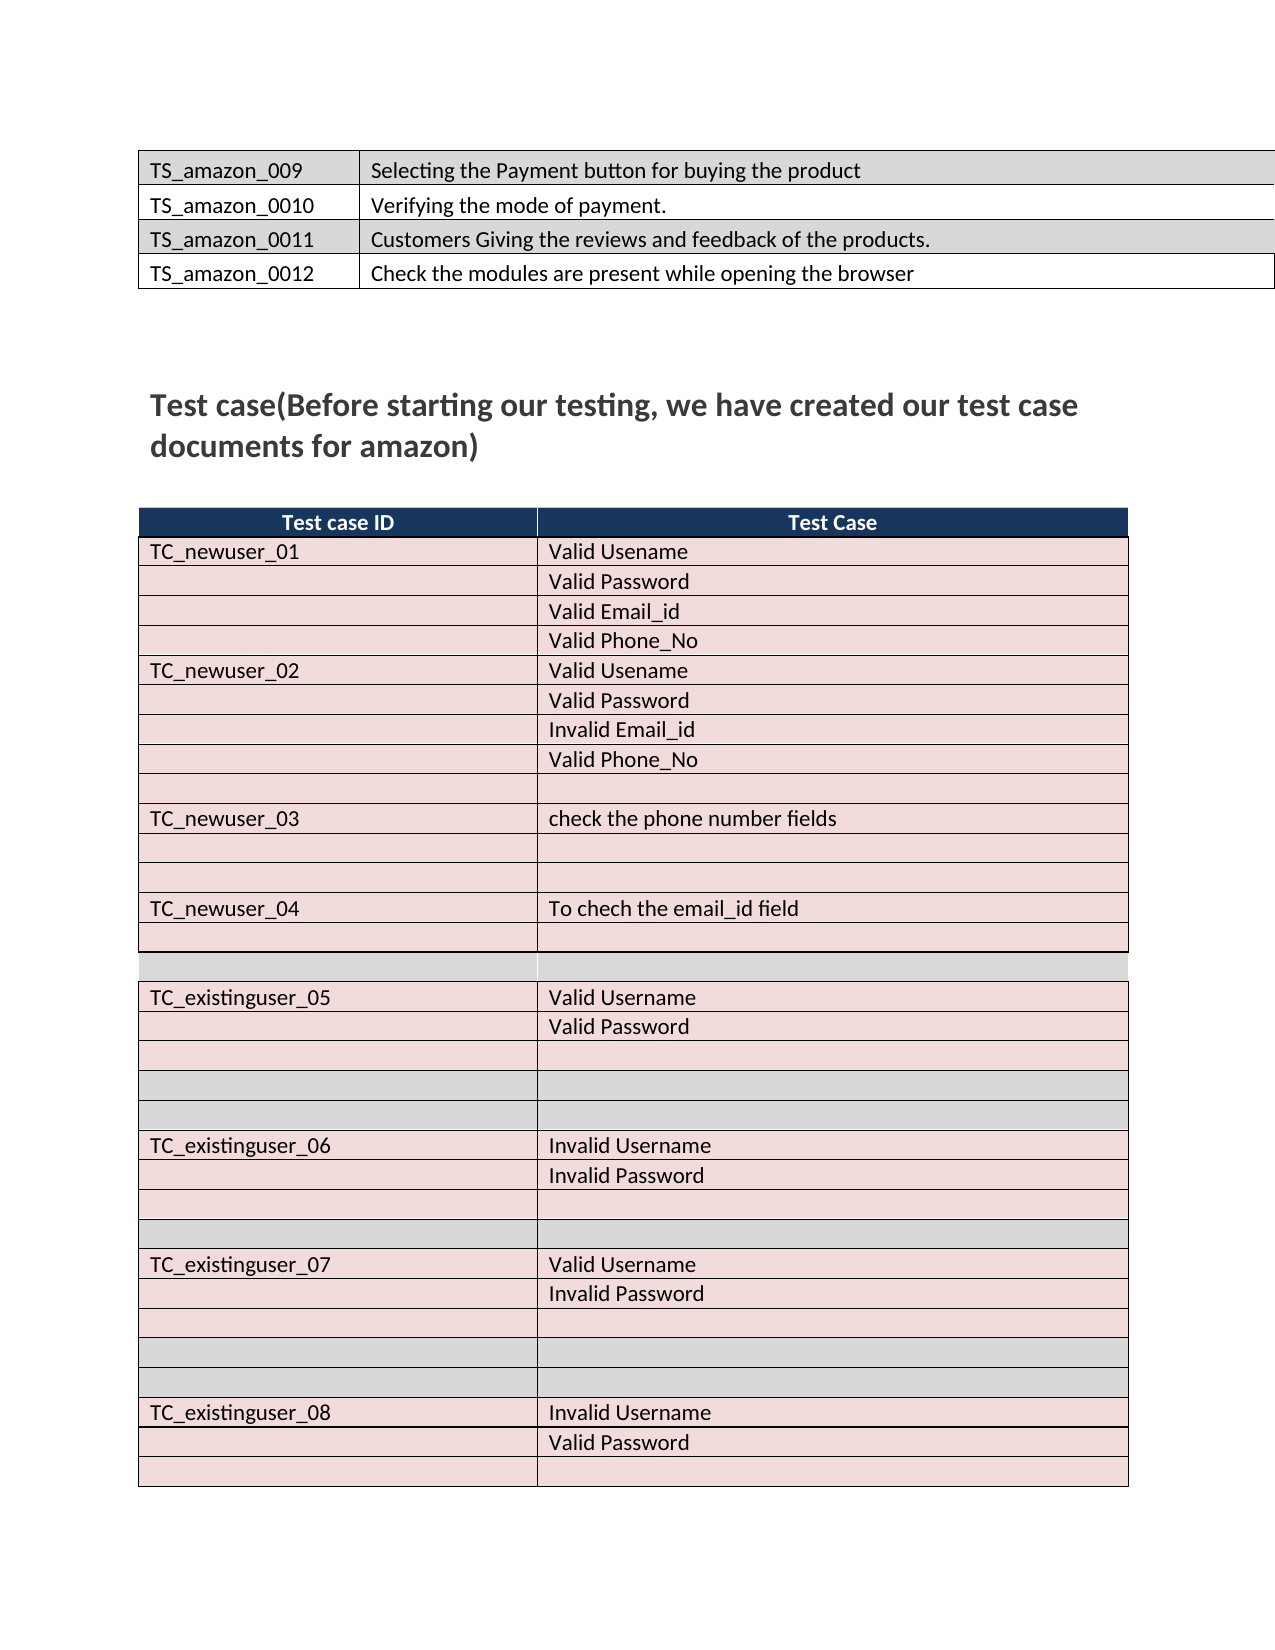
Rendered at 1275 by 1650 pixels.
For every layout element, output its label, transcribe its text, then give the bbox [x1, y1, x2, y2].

table_cell TC_existinguser_08 [139, 1398, 537, 1426]
table_cell [139, 745, 537, 773]
table_cell Valid Email_id [538, 596, 1128, 625]
table_cell [538, 1309, 1128, 1337]
table_cell TC_newuser_03 [139, 804, 537, 833]
table_cell TC_newuser_01 [139, 538, 537, 565]
table_cell [538, 953, 1128, 981]
table_cell Check the modules are present while opening the browser [360, 254, 1274, 287]
table_cell [139, 923, 537, 951]
table_cell [139, 1338, 537, 1367]
table_cell Verifying the mode of payment. [360, 184, 1275, 219]
table_cell Invalid Email_id [538, 715, 1128, 743]
table_cell [139, 1279, 537, 1308]
table_cell Valid Phone_No [538, 626, 1128, 654]
table_cell Valid Password [538, 1012, 1128, 1040]
table_cell [139, 566, 537, 595]
table_cell Invalid Password [538, 1279, 1128, 1308]
table_cell [139, 626, 537, 654]
table_cell [139, 596, 537, 625]
table_cell Valid Password [538, 566, 1128, 595]
table_cell [139, 1041, 537, 1070]
table_cell [139, 1220, 537, 1248]
table_cell TS_amazon_009 [139, 151, 359, 184]
table_cell [538, 923, 1128, 951]
table_cell Selecting the Payment button for buying the product [360, 151, 1275, 184]
table_cell [139, 1012, 537, 1040]
table_cell TC_existinguser_05 [139, 982, 537, 1011]
table_cell Valid Usename [538, 538, 1128, 565]
table_cell [139, 1457, 537, 1486]
table_cell [538, 834, 1128, 862]
table_cell Customers Giving the reviews and feedback of the products. [360, 219, 1275, 253]
table_cell check the phone number fields [538, 804, 1128, 833]
table_cell Valid Username [538, 1249, 1128, 1278]
table_cell [139, 774, 537, 803]
table_cell [139, 1071, 537, 1100]
table_cell [538, 774, 1128, 803]
table_cell To chech the email_id field [538, 893, 1128, 922]
table_cell [538, 1368, 1128, 1397]
table_cell [139, 1428, 537, 1456]
table_cell [139, 834, 537, 862]
table_cell TC_newuser_04 [139, 893, 537, 922]
table_cell [139, 1309, 537, 1337]
table_cell [538, 1457, 1128, 1486]
table_cell [139, 1190, 537, 1218]
table_cell [139, 685, 537, 714]
table_cell [538, 1071, 1128, 1100]
table_cell Valid Usename [538, 656, 1128, 684]
table_cell [139, 953, 537, 981]
table_cell [538, 1220, 1128, 1248]
table_cell Valid Phone_No [538, 745, 1128, 773]
table_cell [538, 863, 1128, 892]
table_cell [139, 715, 537, 743]
table_cell [139, 1101, 537, 1129]
text Test case(Before starting our testing, we have created our test case documents for amazon) [150, 384, 1125, 466]
table_cell [538, 1041, 1128, 1070]
table_cell Invalid Password [538, 1160, 1128, 1189]
table_header Test Case [538, 508, 1128, 536]
table_cell Valid Password [538, 1428, 1128, 1456]
table_header Test case ID [139, 508, 537, 536]
table_cell TC_existinguser_07 [139, 1249, 537, 1278]
table_cell Valid Username [538, 982, 1128, 1011]
table_cell [139, 1160, 537, 1189]
table_cell [139, 1368, 537, 1397]
table_cell TS_amazon_0010 [139, 185, 359, 219]
table_cell TS_amazon_0011 [139, 220, 359, 253]
table_cell Valid Password [538, 685, 1128, 714]
table_cell [538, 1101, 1128, 1129]
table_cell [139, 863, 537, 892]
table_cell Invalid Username [538, 1131, 1128, 1159]
table_cell [538, 1190, 1128, 1218]
table_cell TC_newuser_02 [139, 656, 537, 684]
table_cell TS_amazon_0012 [139, 254, 359, 287]
table_cell Invalid Username [538, 1398, 1128, 1426]
table_cell [538, 1338, 1128, 1367]
table_cell TC_existinguser_06 [139, 1131, 537, 1159]
